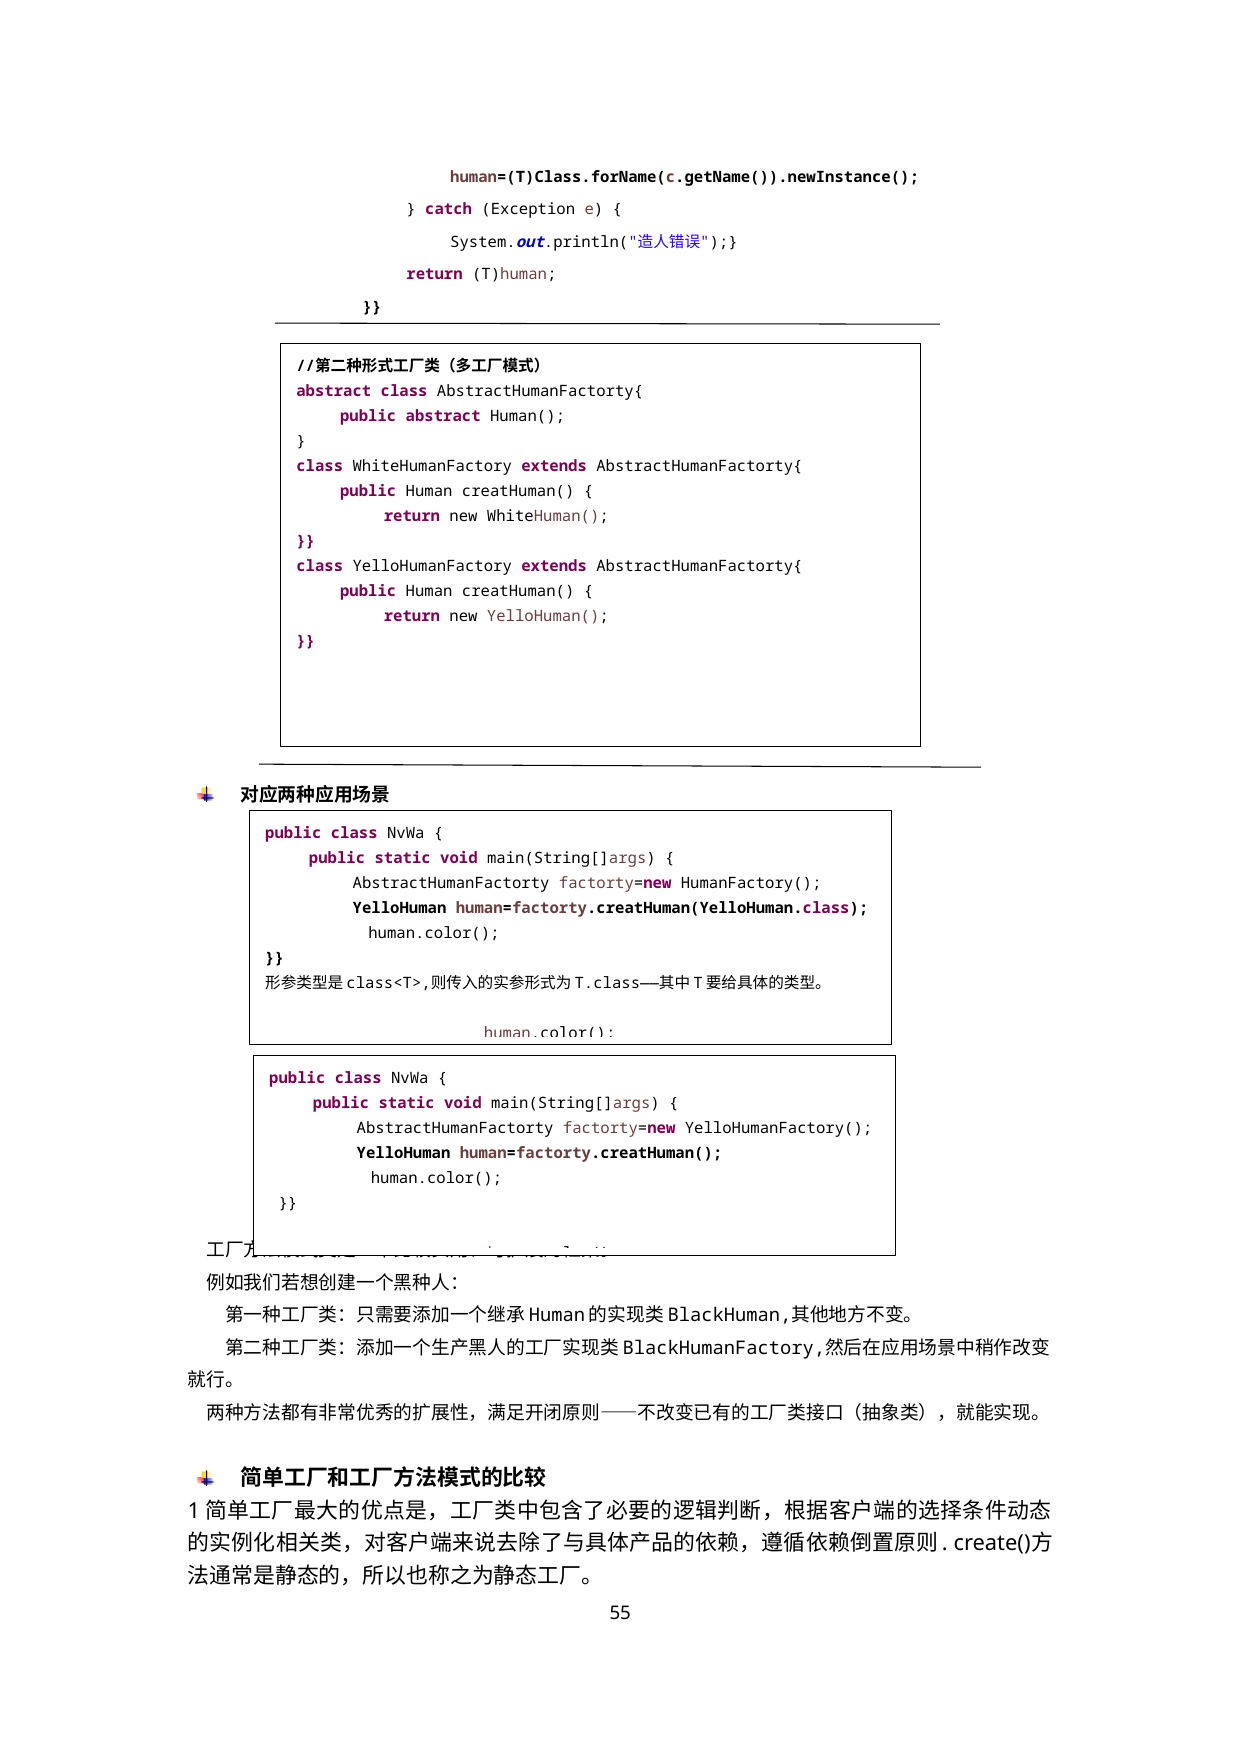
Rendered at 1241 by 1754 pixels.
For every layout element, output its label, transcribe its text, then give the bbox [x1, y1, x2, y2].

text return (T)human; [319, 257, 1053, 290]
text 第二种工厂类：添加一个生产黑人的工厂实现类BlackHumanFactory,然后在应用场景中稍作改变就行。 [187, 1330, 1053, 1395]
text 例如我们若想创建一个黑种人： [187, 1265, 1053, 1297]
text } catch (Exception e) { [319, 192, 1053, 225]
text 工厂方法模式类是一个比较实用、可扩展的框架。 [187, 1232, 1053, 1265]
picture [197, 785, 214, 802]
text 两种方法都有非常优秀的扩展性，满足开闭原则——不改变已有的工厂类接口（抽象类），就能实现。 [187, 1395, 1053, 1427]
list 简单工厂和工厂方法模式的比较 [196, 1460, 1053, 1492]
list 对应两种应用场景 [196, 777, 1053, 810]
text System.out.println("造人错误");} [319, 225, 1053, 257]
picture [197, 1469, 214, 1486]
text 第一种工厂类：只需要添加一个继承Human的实现类BlackHuman,其他地方不变。 [187, 1297, 1053, 1330]
text human=(T)Class.forName(c.getName()).newInstance(); [319, 160, 1053, 192]
text 1简单工厂最大的优点是，工厂类中包含了必要的逻辑判断，根据客户端的选择条件动态的实例化相关类，对客户端来说去除了与具体产品的依赖，遵循依赖倒置原则. create()方法通常是静态的，所以也称之为静态工厂。 [187, 1492, 1053, 1590]
text }} [319, 290, 1053, 322]
